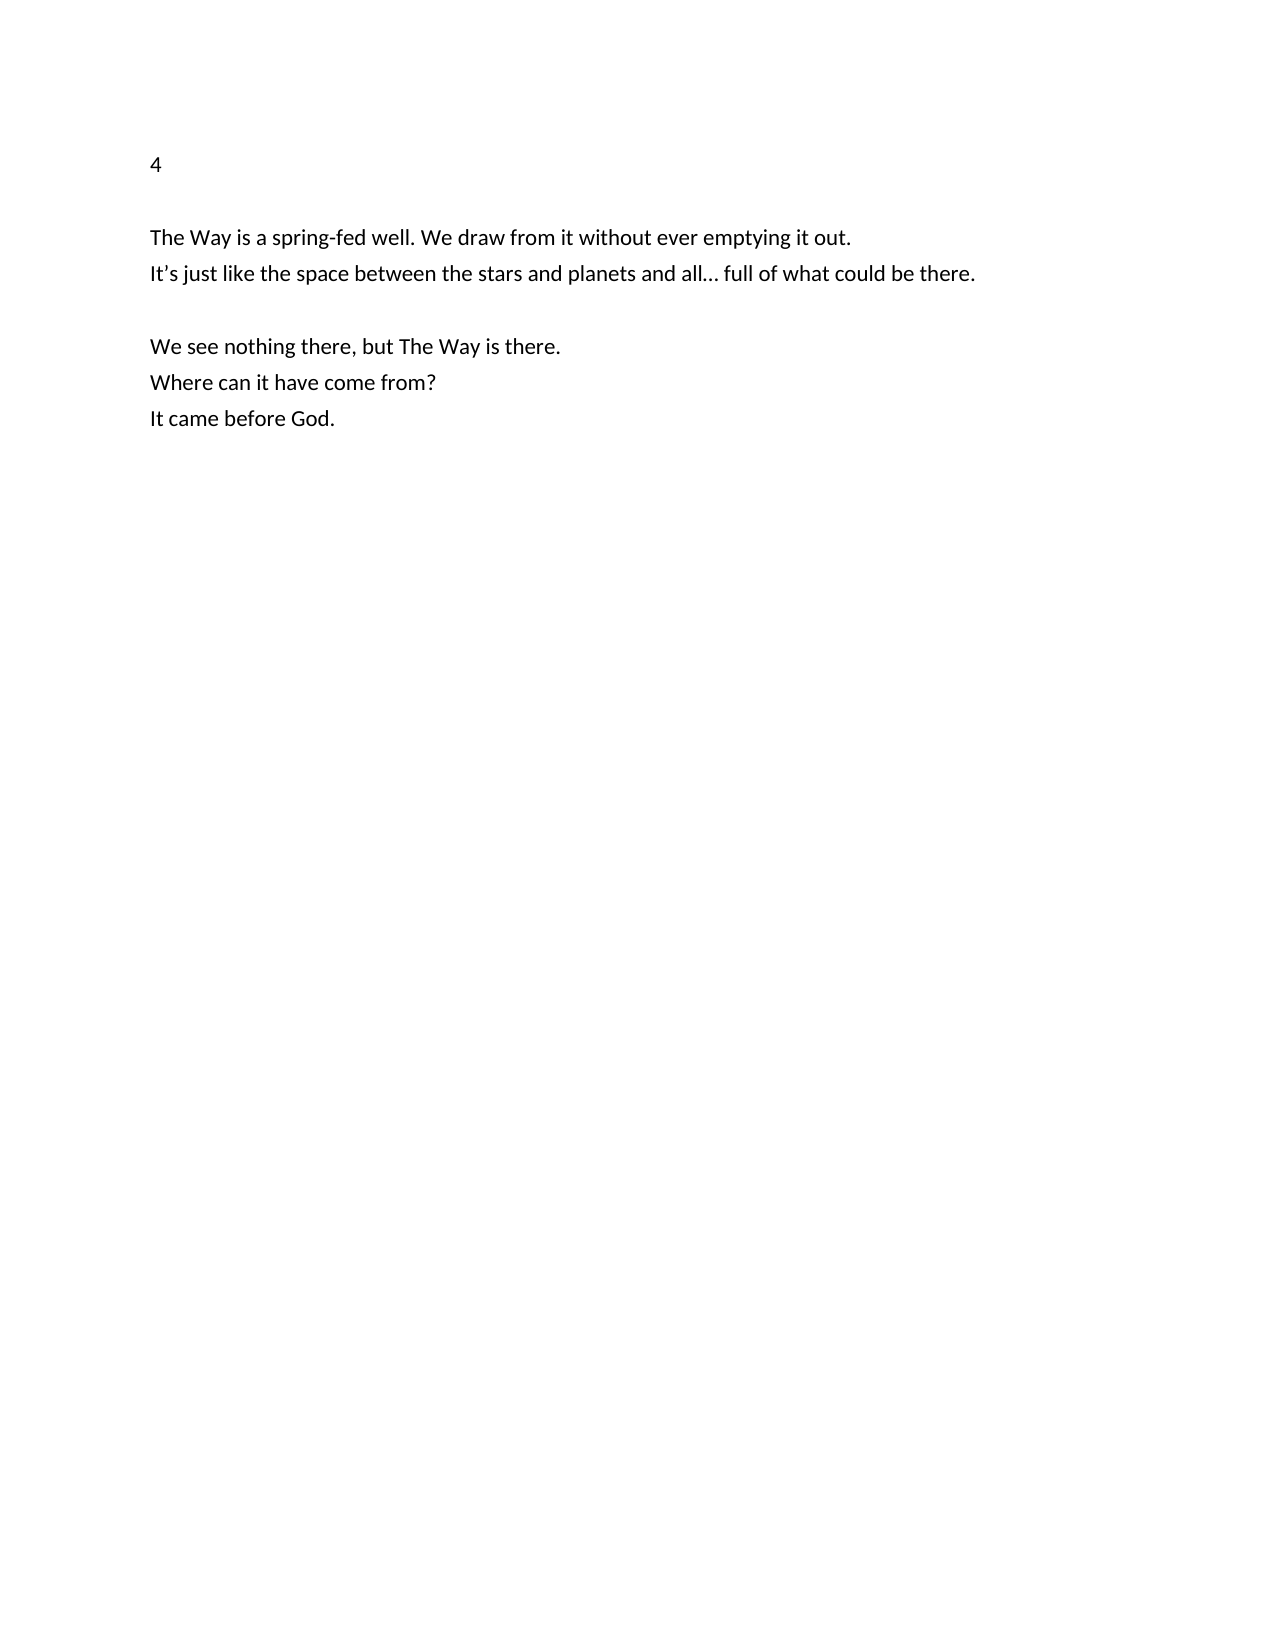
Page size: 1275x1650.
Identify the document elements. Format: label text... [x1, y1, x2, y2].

text It’s just like the space between the stars and planets and all… full of what could be there. [150, 259, 1125, 287]
text 4 [150, 150, 1125, 178]
text It came before God. [150, 404, 1125, 432]
text The Way is a spring-fed well. We draw from it without ever emptying it out. [150, 223, 1125, 251]
text Where can it have come from? [150, 368, 1125, 396]
text We see nothing there, but The Way is there. [150, 332, 1125, 360]
